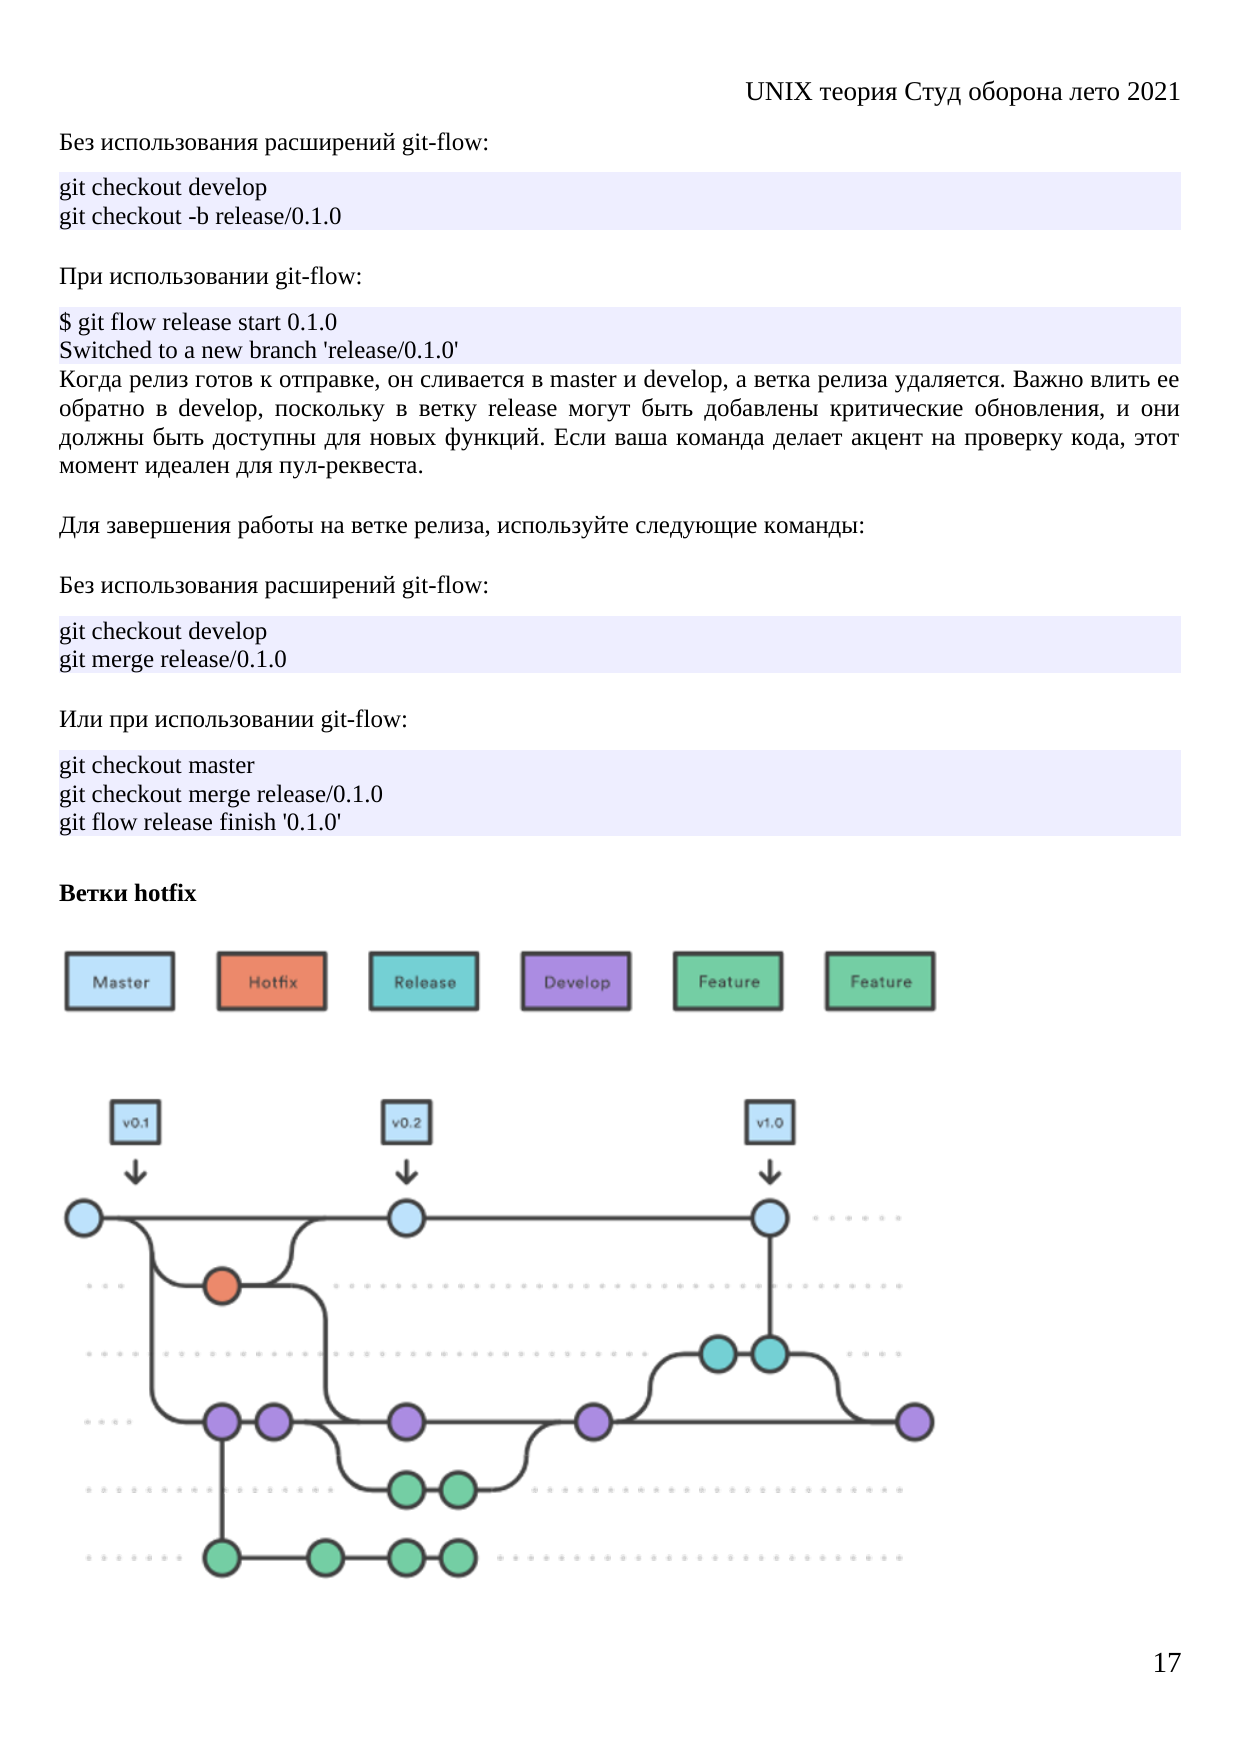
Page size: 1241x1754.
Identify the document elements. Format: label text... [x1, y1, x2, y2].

text Или при использовании git-flow: [59, 704, 1181, 733]
text Для завершения работы на ветке релиза, используйте следующие команды: [59, 510, 1181, 539]
text git checkout master [59, 750, 1181, 779]
text Без использования расширений git-flow: [59, 127, 1181, 156]
text Switched to a new branch 'release/0.1.0' [59, 335, 1181, 364]
text git checkout merge release/0.1.0 [59, 779, 1181, 807]
text Когда релиз готов к отправке, он сливается в master и develop, а ветка релиза удаляется. Важно влить ее обратно в develop, поскольку в ветку release могут быть добавлены критические обновления, и они должны быть доступны для новых функций. Если ваша команда делает акцент на проверку кода, этот момент идеален для пул-реквеста. [59, 364, 1181, 479]
text git checkout develop [59, 172, 1181, 201]
text git checkout develop [59, 616, 1181, 644]
text git flow release finish '0.1.0' [59, 807, 1181, 836]
picture [58, 948, 943, 1584]
text $ git flow release start 0.1.0 [59, 307, 1181, 335]
text Без использования расширений git-flow: [59, 570, 1181, 599]
text git checkout -b release/0.1.0 [59, 201, 1181, 230]
text При использовании git-flow: [59, 261, 1181, 290]
text Ветки hotfix [59, 878, 1181, 907]
text git merge release/0.1.0 [59, 644, 1181, 673]
